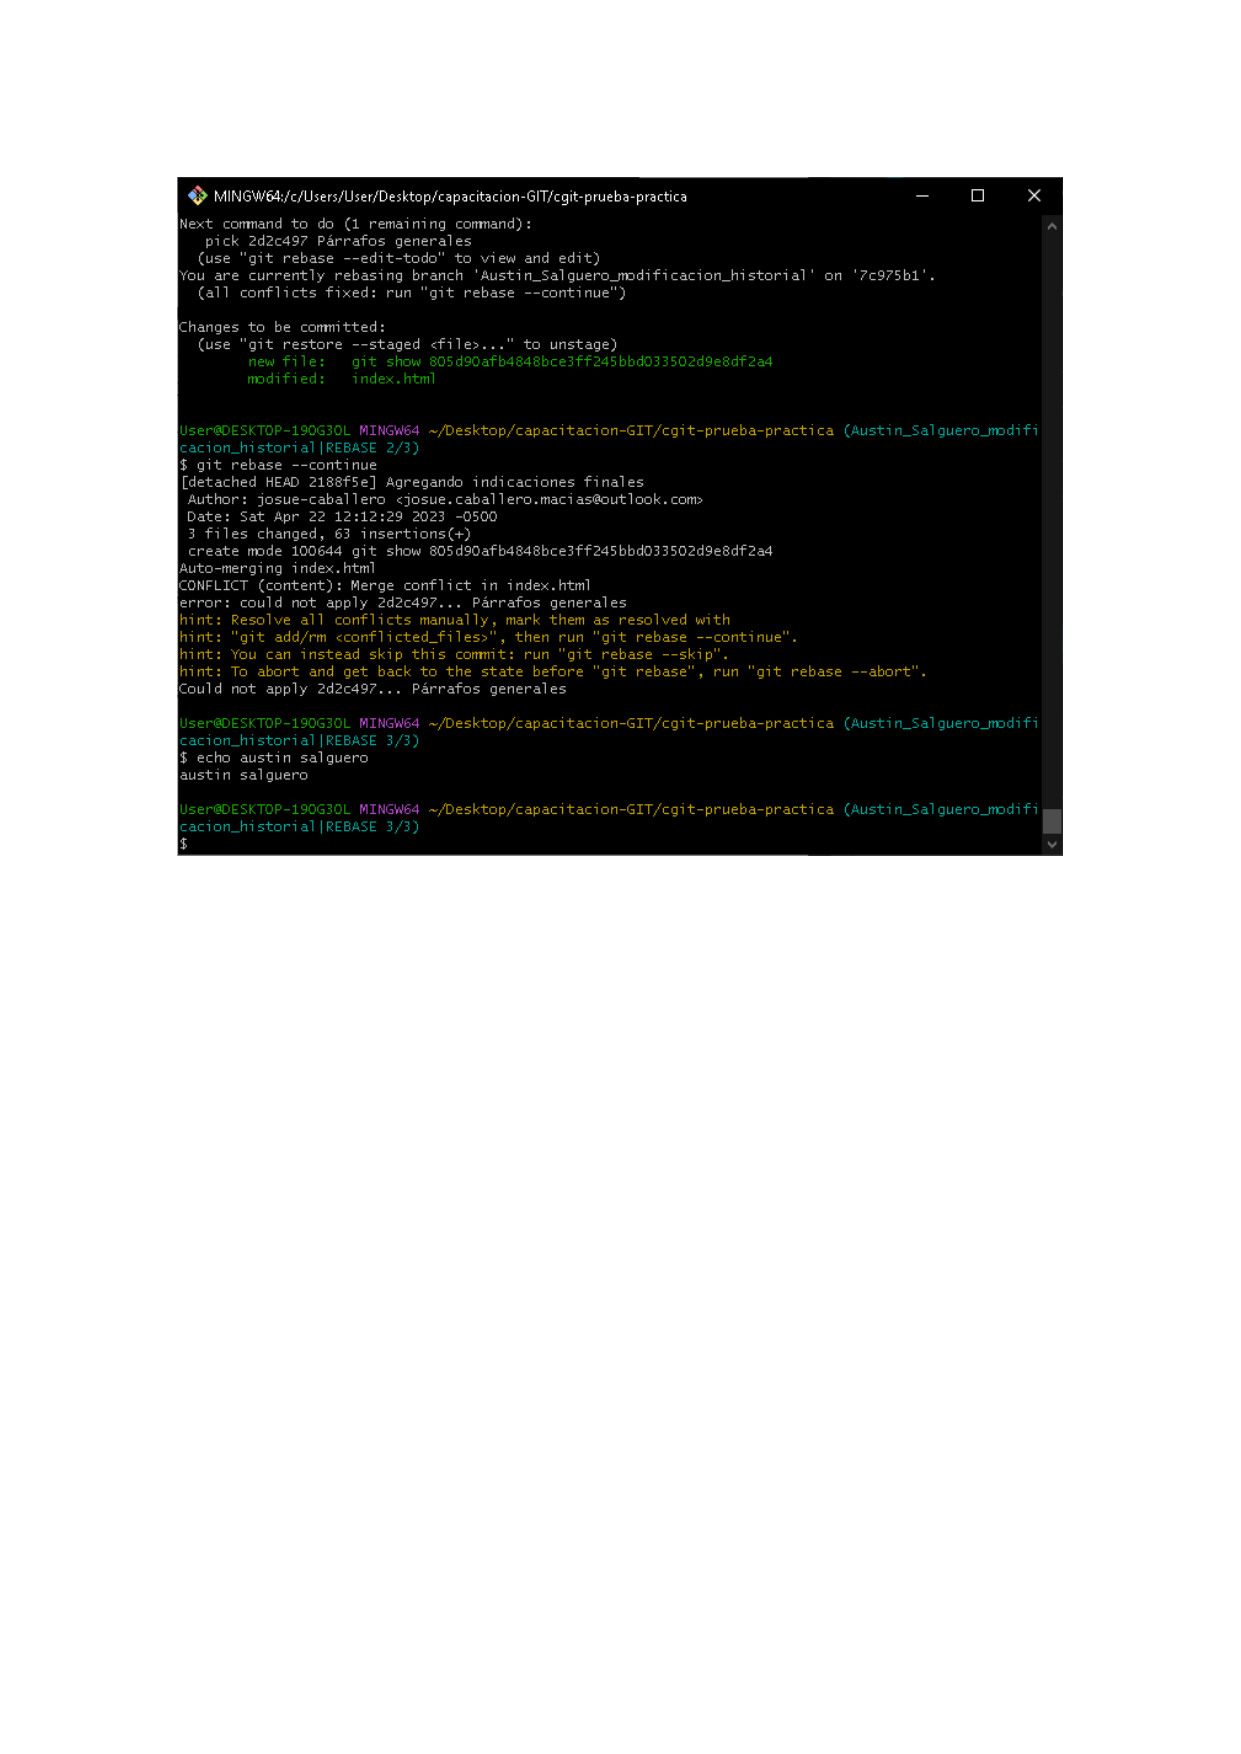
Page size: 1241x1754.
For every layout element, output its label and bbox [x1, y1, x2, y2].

picture [177, 177, 1063, 856]
